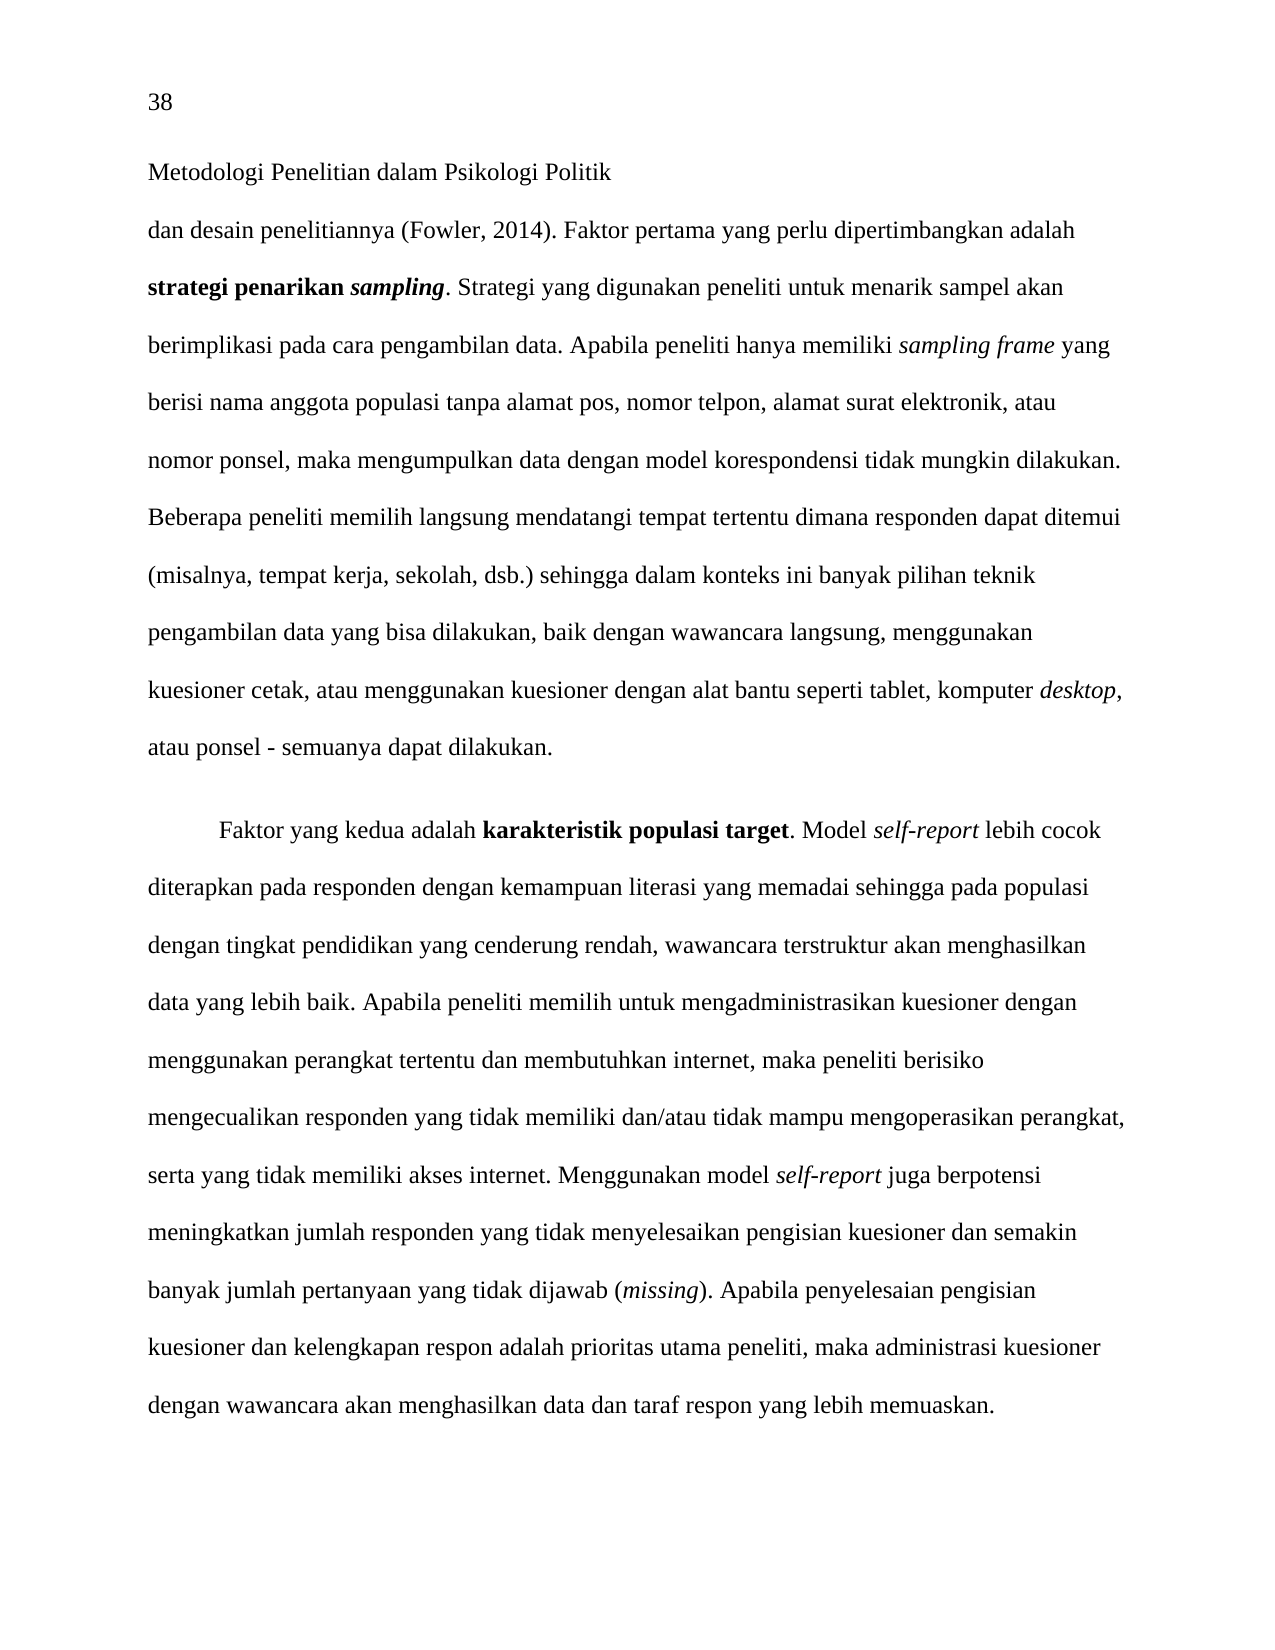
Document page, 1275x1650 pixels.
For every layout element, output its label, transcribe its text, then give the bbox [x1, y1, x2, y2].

text Faktor yang kedua adalah karakteristik populasi target. Model self-report lebih cocok diterapkan pada responden dengan kemampuan literasi yang memadai sehingga pada populasi dengan tingkat pendidikan yang cenderung rendah, wawancara terstruktur akan menghasilkan data yang lebih baik. Apabila peneliti memilih untuk mengadministrasikan kuesioner dengan menggunakan perangkat tertentu dan membutuhkan internet, maka peneliti berisiko mengecualikan responden yang tidak memiliki dan/atau tidak mampu mengoperasikan perangkat, serta yang tidak memiliki akses internet. Menggunakan model self-report juga berpotensi meningkatkan jumlah responden yang tidak menyelesaikan pengisian kuesioner dan semakin banyak jumlah pertanyaan yang tidak dijawab (missing). Apabila penyelesaian pengisian kuesioner dan kelengkapan respon adalah prioritas utama peneliti, maka administrasi kuesioner dengan wawancara akan menghasilkan data dan taraf respon yang lebih memuaskan. [148, 815, 1127, 1419]
